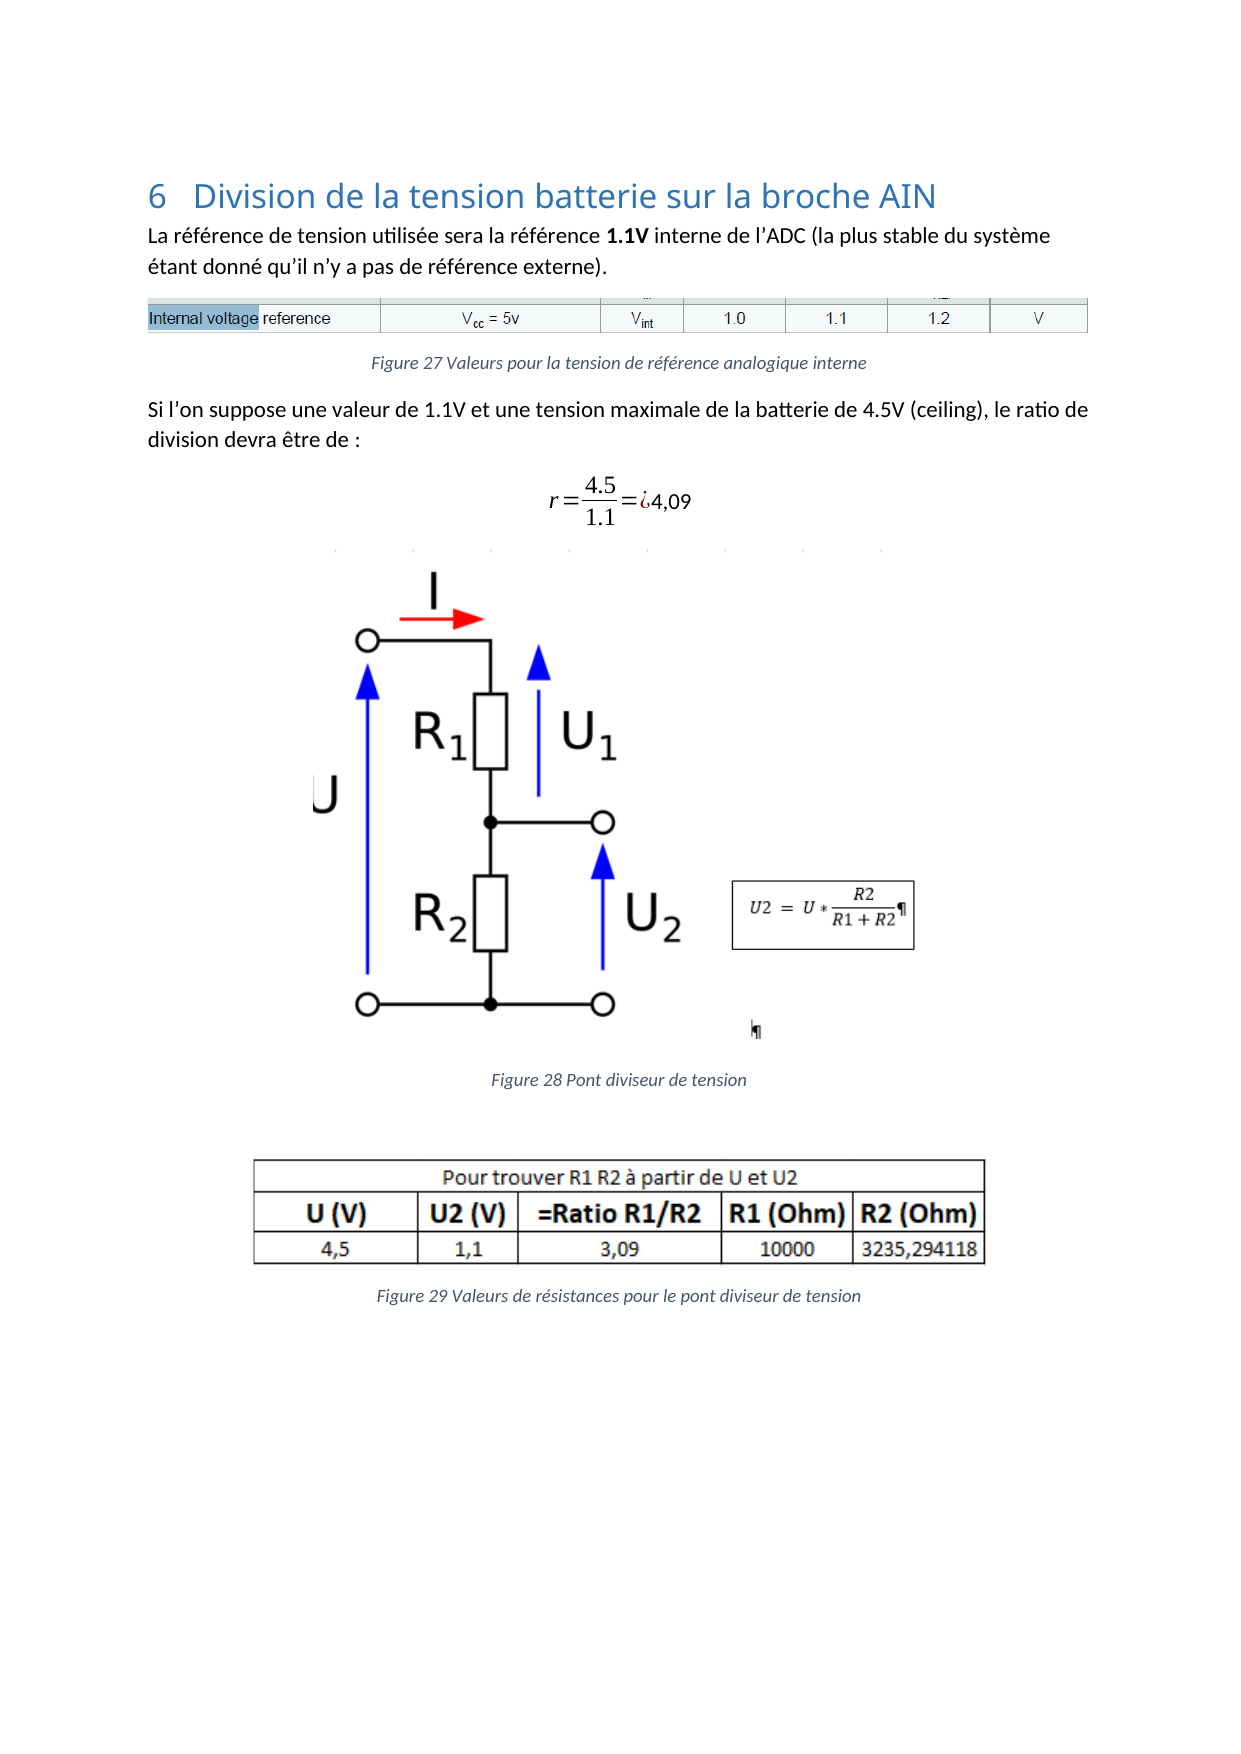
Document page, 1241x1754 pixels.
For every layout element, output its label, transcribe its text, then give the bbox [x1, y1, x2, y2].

picture [253, 1159, 987, 1266]
text La référence de tension utilisée sera la référence 1.1V interne de l’ADC (la plus stable du système étant donné qu’il n’y a pas de référence externe). [148, 222, 1093, 280]
picture [313, 549, 928, 1050]
picture [147, 298, 1093, 333]
text 4,09 [148, 472, 1093, 531]
text Si l’on suppose une valeur de 1.1V et une tension maximale de la batterie de 4.5V (ceiling), le ratio de division devra être de : [148, 395, 1093, 453]
subtitle Division de la tension batterie sur la broche AIN [148, 173, 1093, 218]
